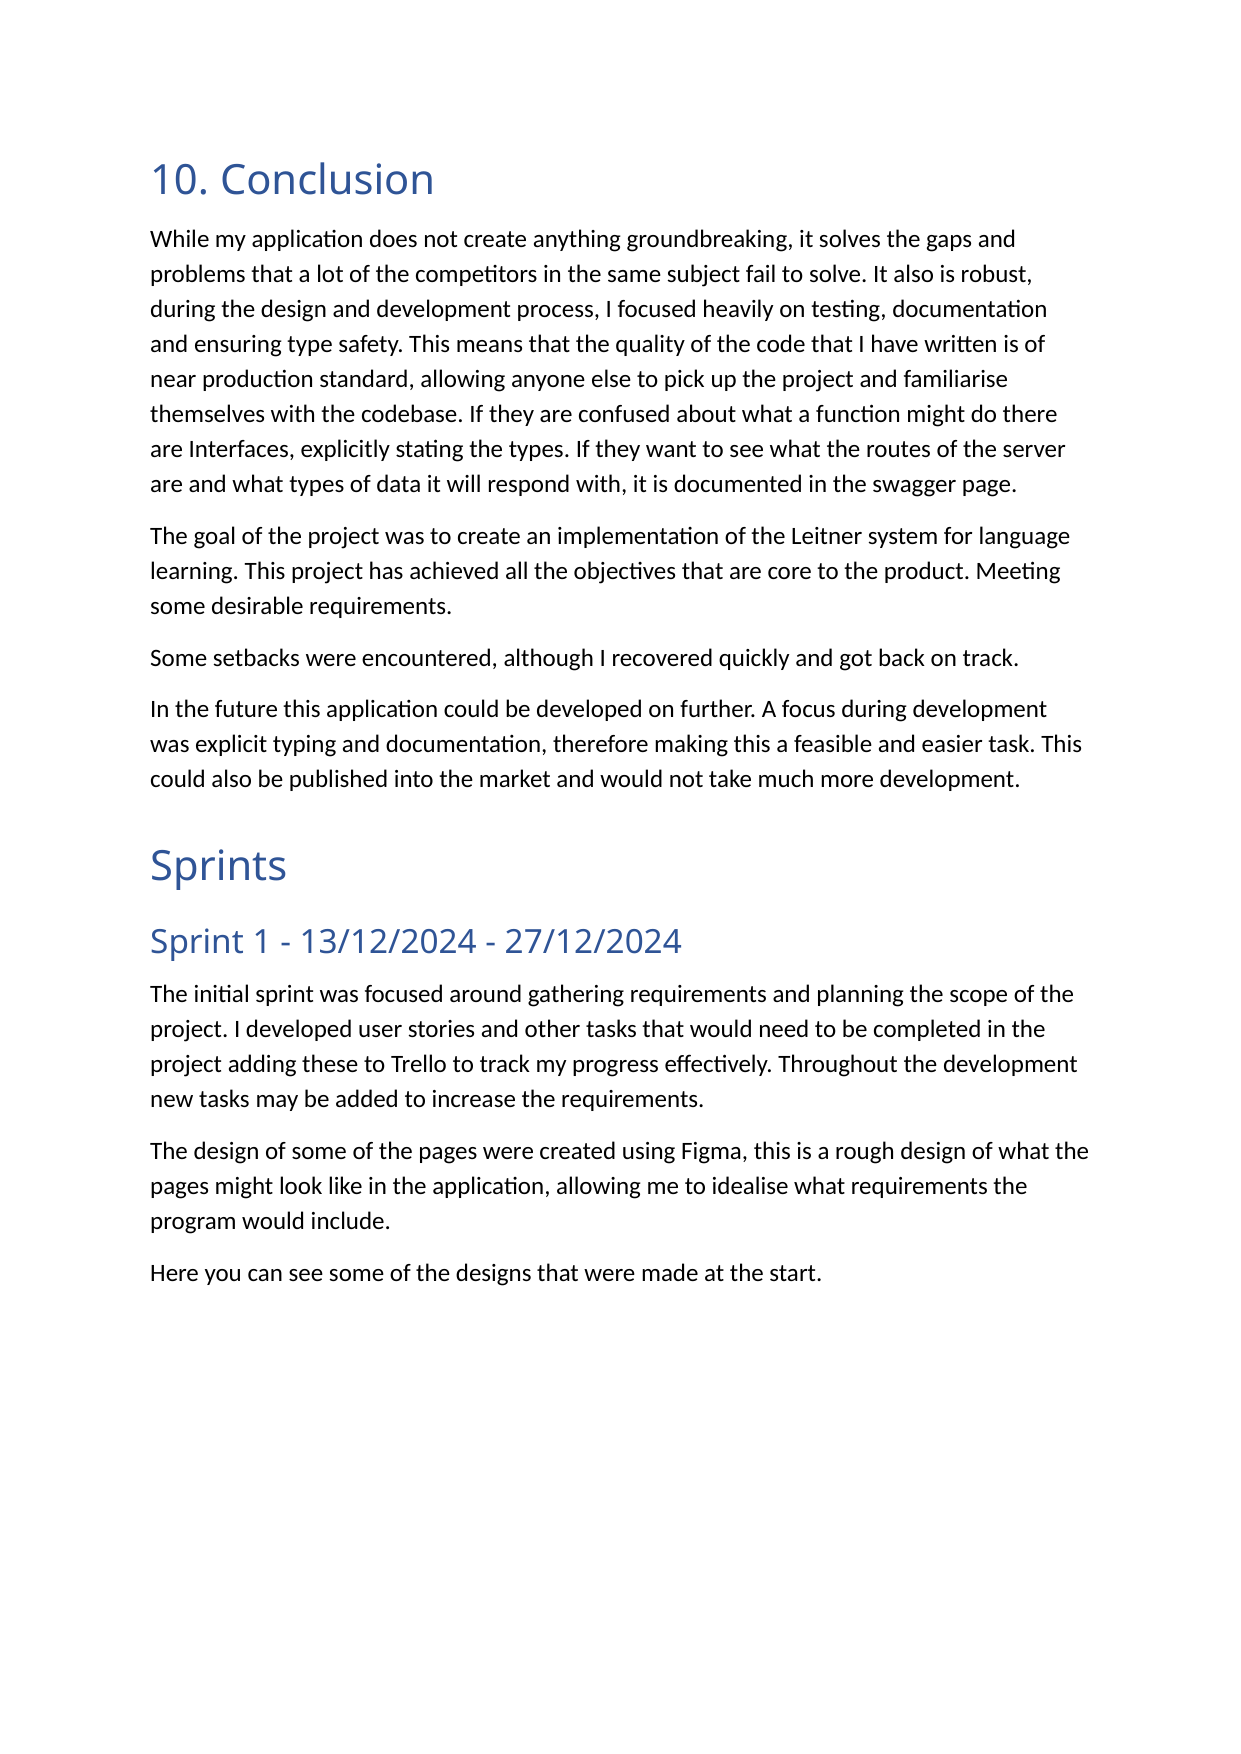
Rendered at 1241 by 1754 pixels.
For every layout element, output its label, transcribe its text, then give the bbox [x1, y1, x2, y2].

subtitle Sprint 1 - 13/12/2024 - 27/12/2024 [150, 918, 1090, 963]
text Here you can see some of the designs that were made at the start. [150, 1257, 1090, 1287]
text The initial sprint was focused around gathering requirements and planning the scope of the project. I developed user stories and other tasks that would need to be completed in the project adding these to Trello to track my progress effectively. Throughout the development new tasks may be added to increase the requirements. [150, 978, 1090, 1114]
text In the future this application could be developed on further. A focus during development was explicit typing and documentation, therefore making this a feasible and easier task. This could also be published into the market and would not take much more development. [150, 693, 1090, 794]
text Some setbacks were encountered, although I recovered quickly and got back on track. [150, 642, 1090, 672]
subtitle 10. Conclusion [150, 150, 1090, 207]
text The design of some of the pages were created using Figma, this is a rough design of what the pages might look like in the application, allowing me to idealise what requirements the program would include. [150, 1135, 1090, 1236]
subtitle Sprints [150, 836, 1090, 893]
text While my application does not create anything groundbreaking, it solves the gaps and problems that a lot of the competitors in the same subject fail to solve. It also is robust, during the design and development process, I focused heavily on testing, documentation and ensuring type safety. This means that the quality of the code that I have written is of near production standard, allowing anyone else to pick up the project and familiarise themselves with the codebase. If they are confused about what a function might do there are Interfaces, explicitly stating the types. If they want to see what the routes of the server are and what types of data it will respond with, it is documented in the swagger page. [150, 223, 1090, 499]
text The goal of the project was to create an implementation of the Leitner system for language learning. This project has achieved all the objectives that are core to the product. Meeting some desirable requirements. [150, 520, 1090, 621]
